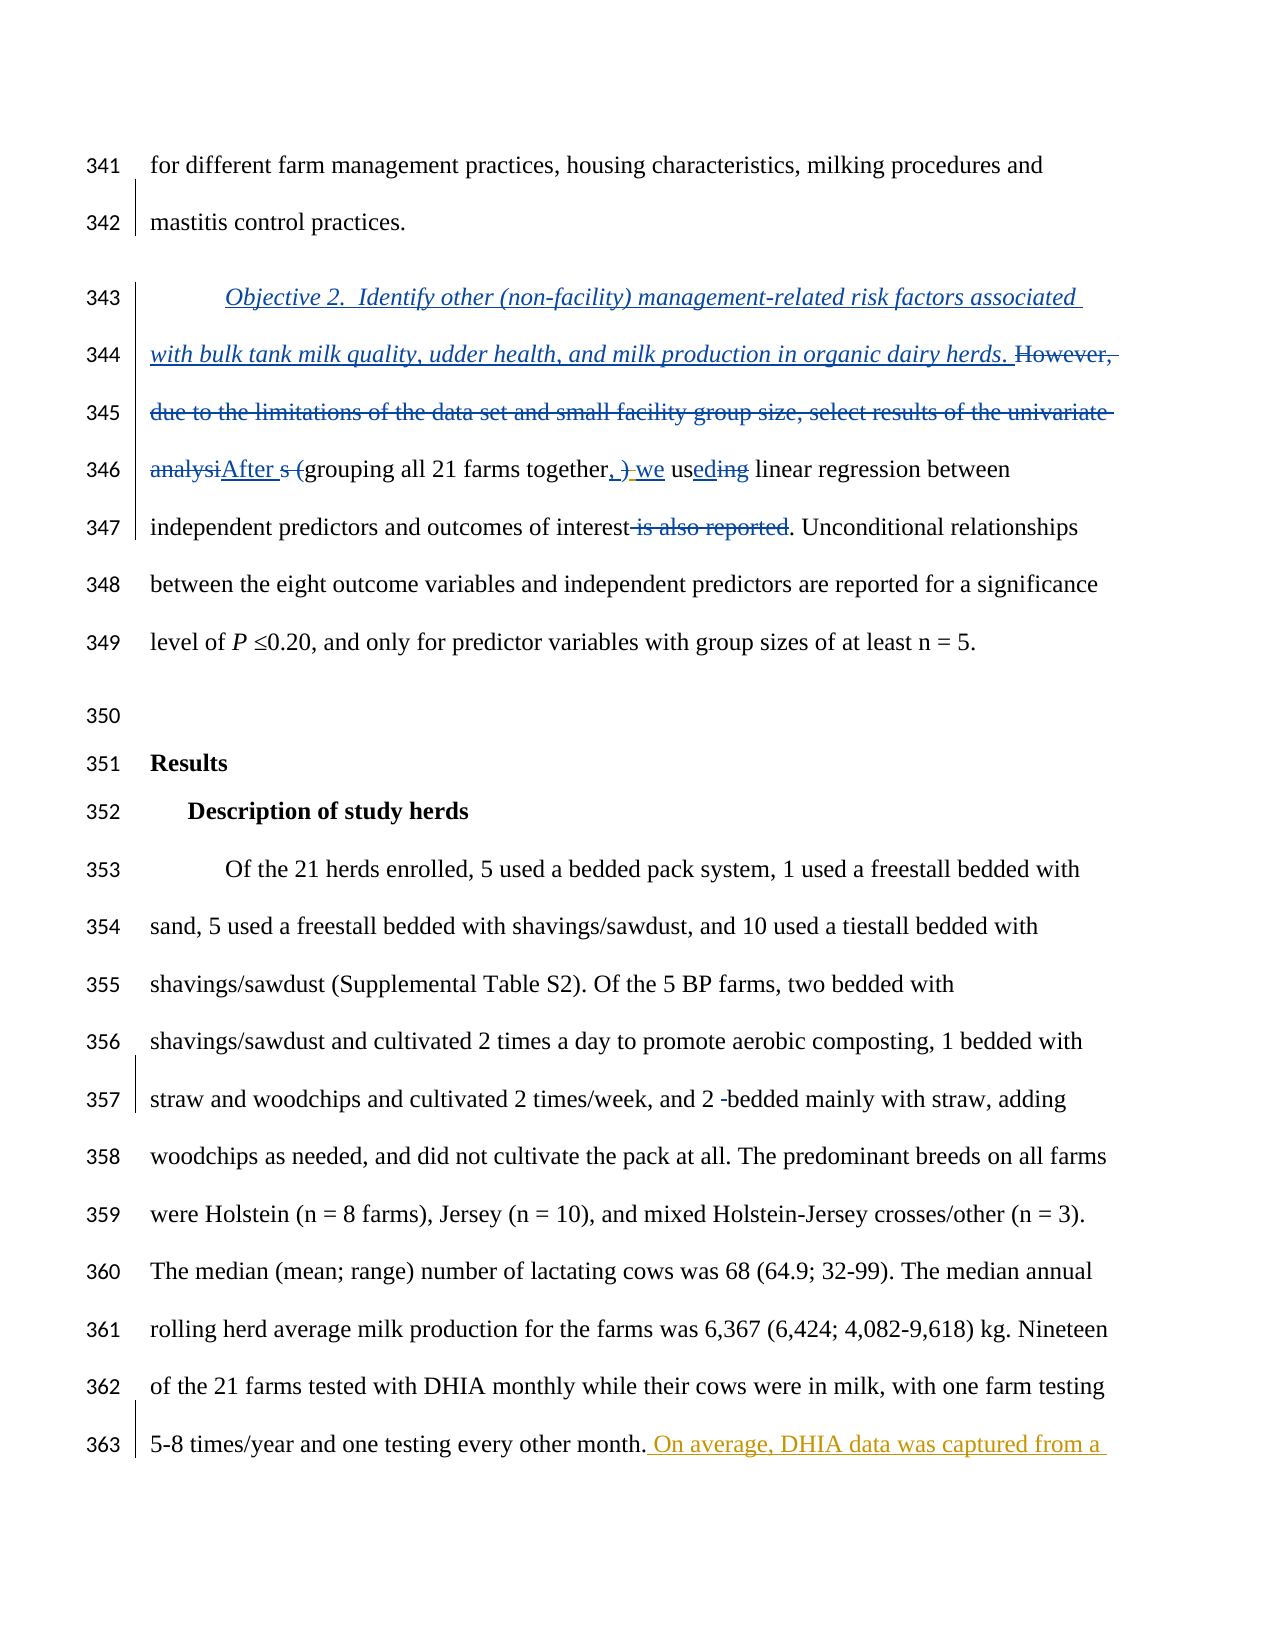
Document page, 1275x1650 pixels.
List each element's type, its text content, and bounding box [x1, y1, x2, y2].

list Description of study herds [187, 796, 1125, 825]
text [150, 854, 1125, 1457]
text Results [150, 748, 1125, 777]
text grouping all 21 farms together us linear regression between independent predictors and outcomes of interest. Unconditional relationships between the eight outcome variables and independent predictors are reported for a significance level of P ≤0.20, and only for predictor variables with group sizes of at least n = 5. [150, 282, 1125, 655]
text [150, 150, 1125, 236]
